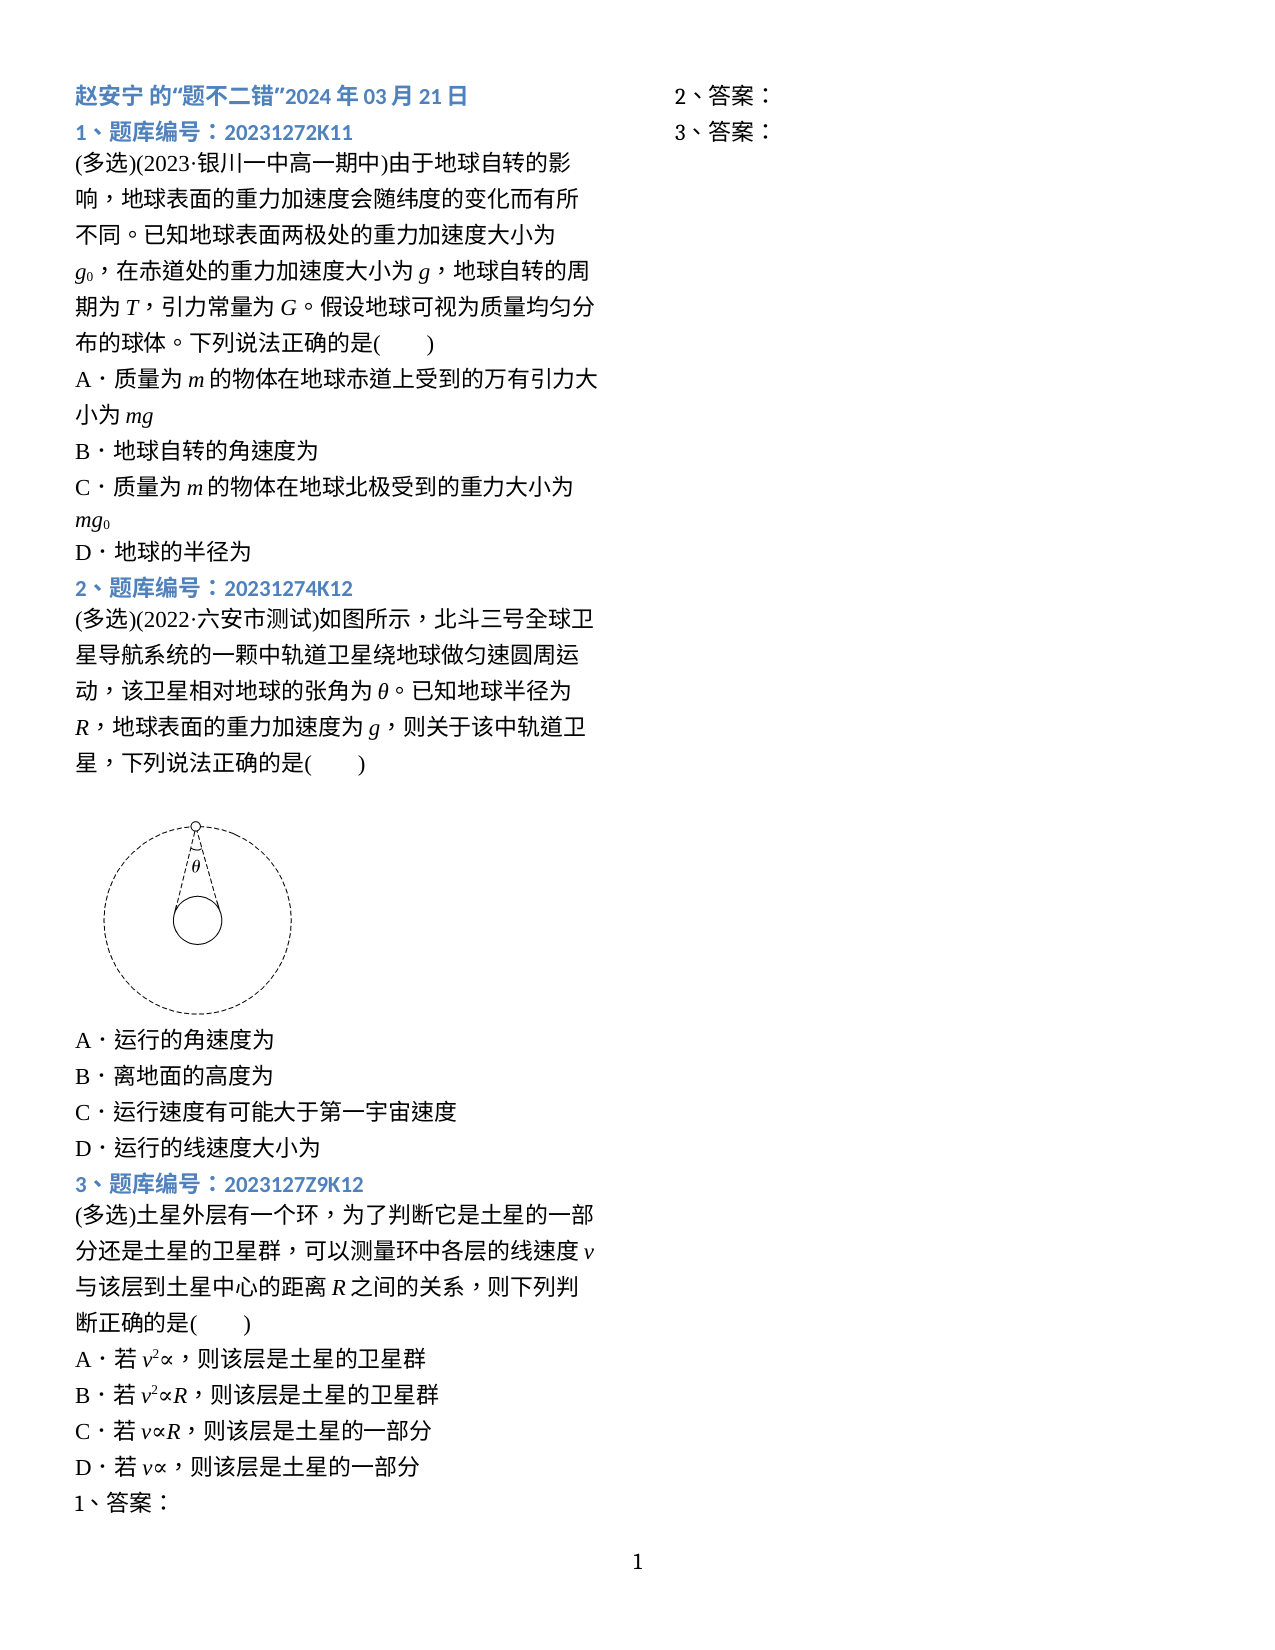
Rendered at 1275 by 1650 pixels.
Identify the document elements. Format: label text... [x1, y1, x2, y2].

text (多选)(2023·银川一中高一期中)由于地球自转的影响，地球表面的重力加速度会随纬度的变化而有所不同。已知地球表面两极处的重力加速度大小为g0，在赤道处的重力加速度大小为g，地球自转的周期为T，引力常量为G。假设地球可视为质量均匀分布的球体。下列说法正确的是( ) [75, 147, 600, 358]
text D．运行的线速度大小为 [75, 1132, 600, 1163]
text C．若v∝R，则该层是土星的一部分 [75, 1415, 600, 1446]
subtitle 2、题库编号：20231274K12 [75, 572, 600, 603]
text (多选)土星外层有一个环，为了判断它是土星的一部分还是土星的卫星群，可以测量环中各层的线速度v与该层到土星中心的距离R之间的关系，则下列判断正确的是( ) [75, 1199, 600, 1338]
text B．地球自转的角速度为 [75, 434, 600, 466]
text A．运行的角速度为 [75, 1024, 600, 1056]
text 2、答案： [675, 80, 1200, 111]
subtitle 赵安宁 的“题不二错”2024年03月21日 [75, 80, 600, 111]
text B．离地面的高度为 [75, 1060, 600, 1091]
picture [93, 812, 301, 1021]
subtitle 3、题库编号：2023127Z9K12 [75, 1168, 600, 1199]
text C．质量为m的物体在地球北极受到的重力大小为mg0 [75, 471, 600, 532]
text D．地球的半径为 [75, 536, 600, 567]
text A．若v2∝，则该层是土星的卫星群 [75, 1343, 600, 1374]
text 3、答案： [675, 116, 1200, 147]
text B．若v2∝R，则该层是土星的卫星群 [75, 1379, 600, 1410]
text 1、答案： [75, 1487, 600, 1518]
text D．若v∝，则该层是土星的一部分 [75, 1451, 600, 1482]
text C．运行速度有可能大于第一宇宙速度 [75, 1096, 600, 1127]
text A．质量为m的物体在地球赤道上受到的万有引力大小为mg [75, 363, 600, 430]
text (多选)(2022·六安市测试)如图所示，北斗三号全球卫星导航系统的一颗中轨道卫星绕地球做匀速圆周运动，该卫星相对地球的张角为θ。已知地球半径为R，地球表面的重力加速度为g，则关于该中轨道卫星，下列说法正确的是( ) [75, 603, 600, 778]
subtitle 1、题库编号：20231272K11 [75, 116, 600, 147]
